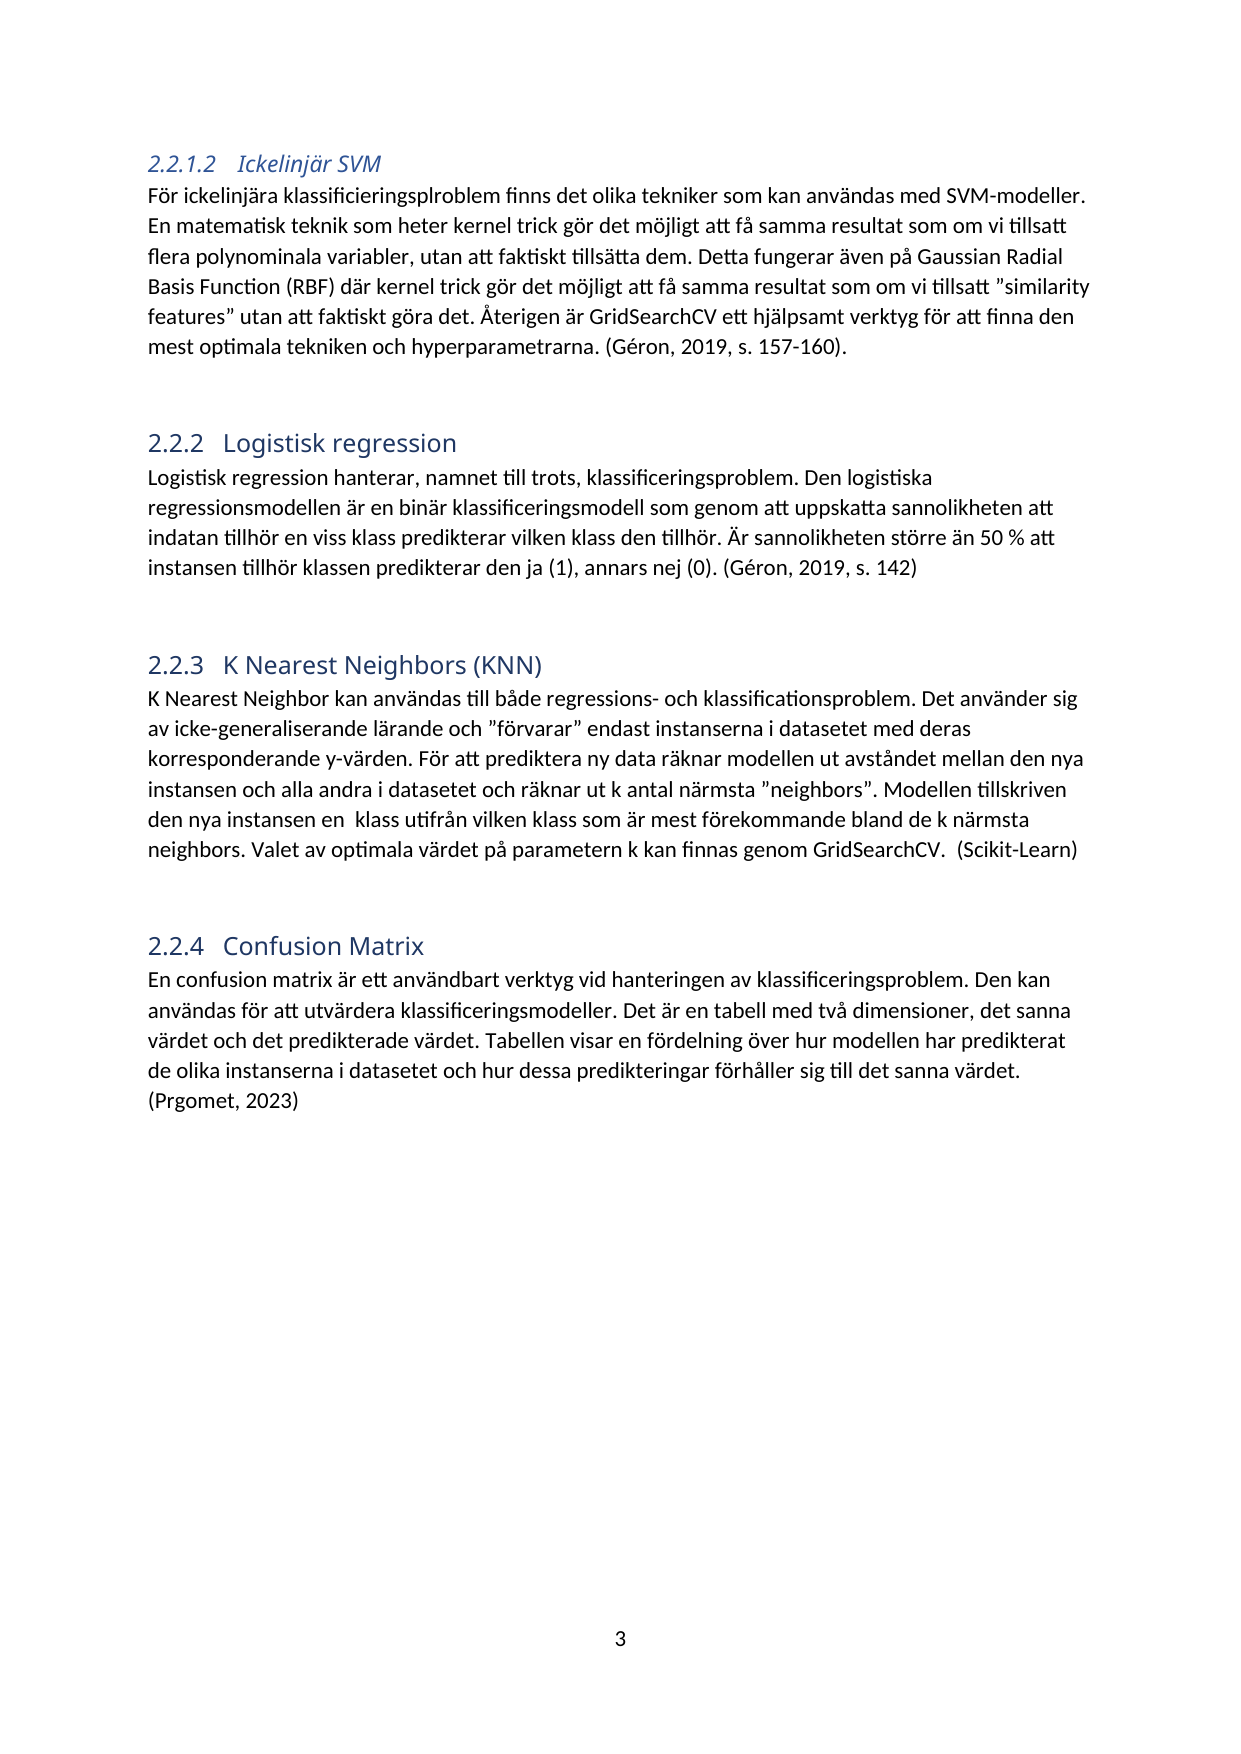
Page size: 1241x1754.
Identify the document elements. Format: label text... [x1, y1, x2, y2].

text K Nearest Neighbor kan användas till både regressions- och klassificationsproblem. Det använder sig av icke-generaliserande lärande och ”förvarar” endast instanserna i datasetet med deras korresponderande y-värden. För att prediktera ny data räknar modellen ut avståndet mellan den nya instansen och alla andra i datasetet och räknar ut k antal närmsta ”neighbors”. Modellen tillskriven den nya instansen en klass utifrån vilken klass som är mest förekommande bland de k närmsta neighbors. Valet av optimala värdet på parametern k kan finnas genom GridSearchCV. (Scikit-Learn) [148, 684, 1093, 863]
text Logistisk regression hanterar, namnet till trots, klassificeringsproblem. Den logistiska regressionsmodellen är en binär klassificeringsmodell som genom att uppskatta sannolikheten att indatan tillhör en viss klass predikterar vilken klass den tillhör. Är sannolikheten större än 50 % att instansen tillhör klassen predikterar den ja (1), annars nej (0). (Géron, 2019, s. 142) [148, 463, 1093, 582]
text För ickelinjära klassificieringsplroblem finns det olika tekniker som kan användas med SVM-modeller. En matematisk teknik som heter kernel trick gör det möjligt att få samma resultat som om vi tillsatt flera polynominala variabler, utan att faktiskt tillsätta dem. Detta fungerar även på Gaussian Radial Basis Function (RBF) där kernel trick gör det möjligt att få samma resultat som om vi tillsatt ”similarity features” utan att faktiskt göra det. Återigen är GridSearchCV ett hjälpsamt verktyg för att finna den mest optimala tekniken och hyperparametrarna. (Géron, 2019, s. 157-160). [148, 181, 1093, 360]
subtitle Logistisk regression [148, 426, 1093, 460]
subtitle Ickelinjär SVM [148, 148, 1093, 179]
subtitle Confusion Matrix [148, 929, 1093, 963]
text En confusion matrix är ett användbart verktyg vid hanteringen av klassificeringsproblem. Den kan användas för att utvärdera klassificeringsmodeller. Det är en tabell med två dimensioner, det sanna värdet och det predikterade värdet. Tabellen visar en fördelning över hur modellen har predikterat de olika instanserna i datasetet och hur dessa predikteringar förhåller sig till det sanna värdet. (Prgomet, 2023) [148, 966, 1093, 1114]
subtitle K Nearest Neighbors (KNN) [148, 647, 1093, 681]
